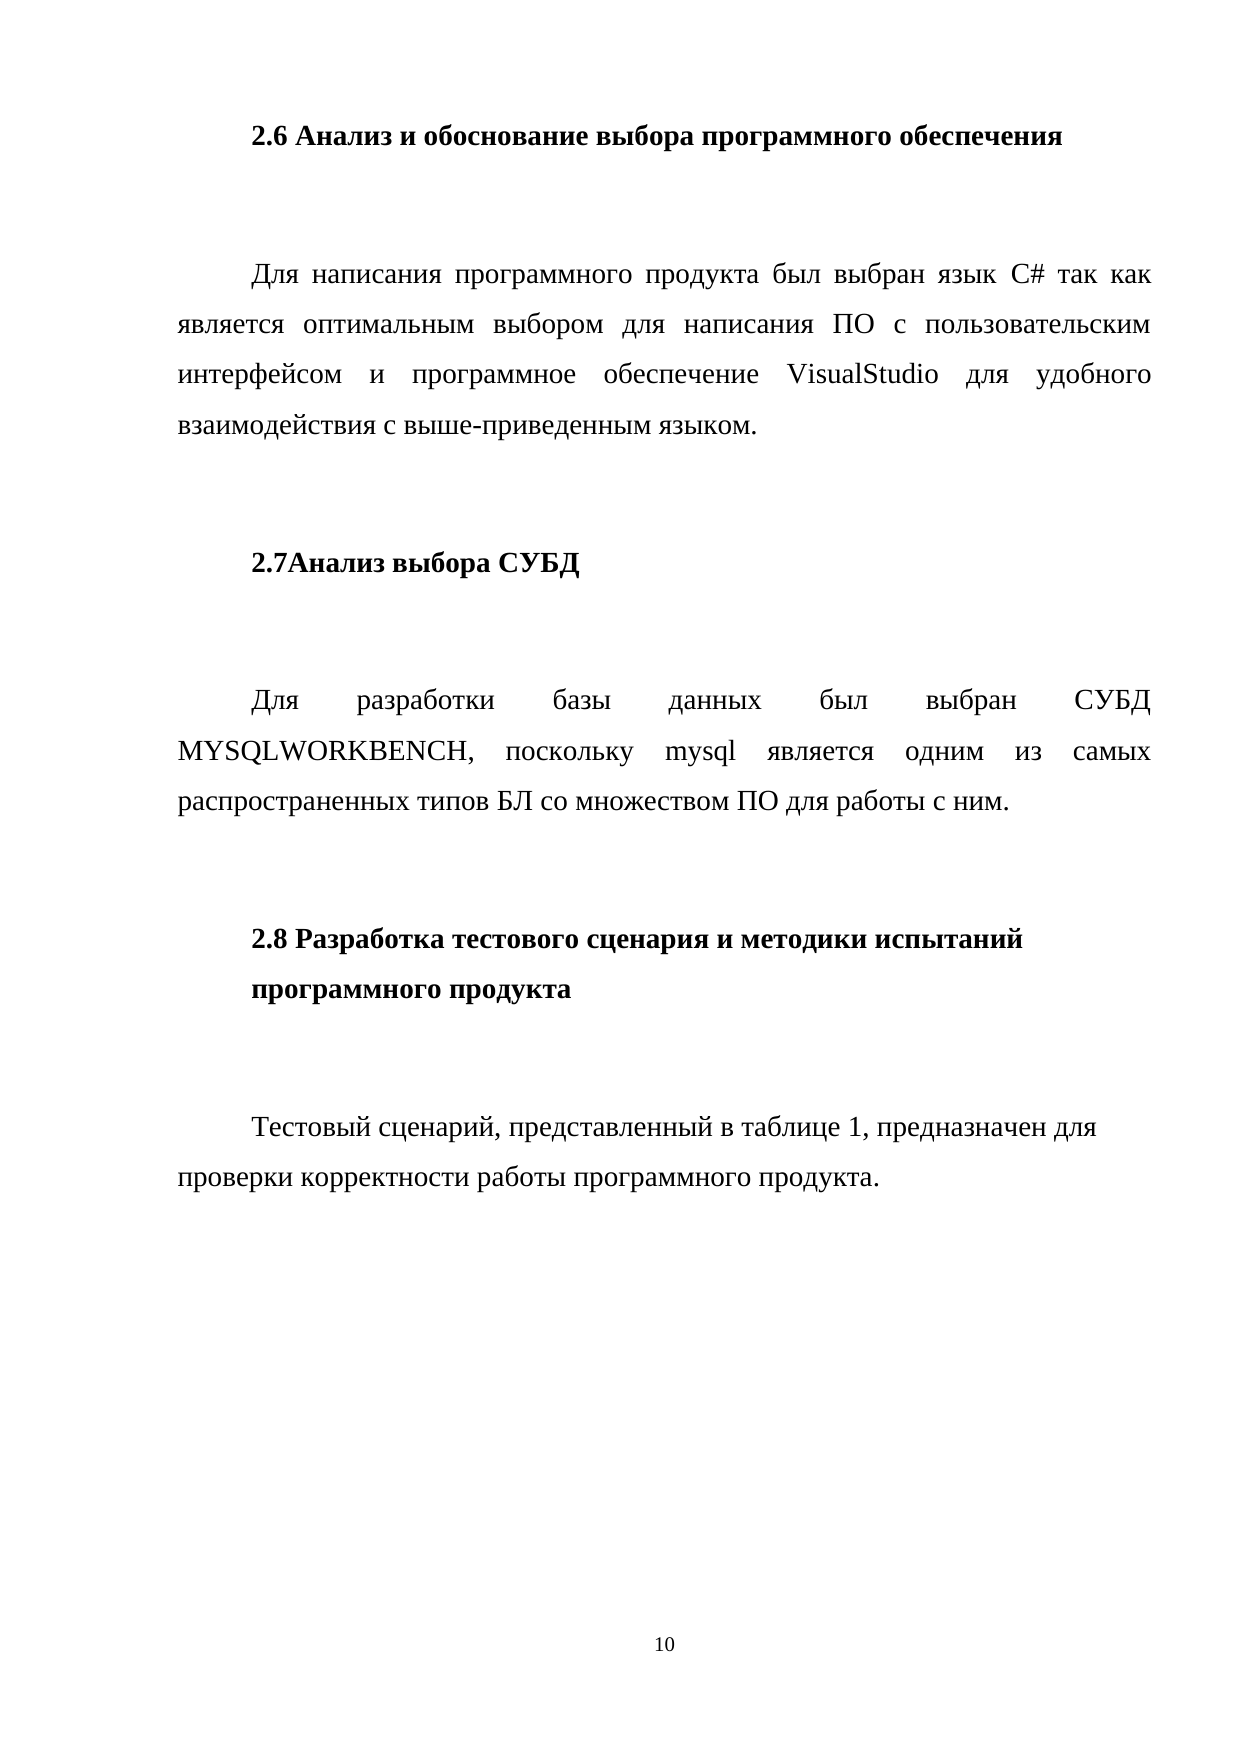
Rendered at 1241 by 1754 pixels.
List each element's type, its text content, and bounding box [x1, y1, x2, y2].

text Тестовый сценарий, представленный в таблице 1, предназначен для проверки корректности работы программного продукта. [177, 1109, 1152, 1193]
list Для разработки базы данных был выбран СУБД MYSQLWORKBENCH, поскольку mysql является одним из самых распространенных типов БЛ со множеством ПО для работы с ним. [177, 682, 1152, 817]
text Для написания программного продукта был выбран язык C# так как является оптимальным выбором для написания ПО с пользовательским интерфейсом и программное обеспечение VisualStudio для удобного взаимодействия с выше-приведенным языком. [177, 256, 1152, 440]
subtitle 2.8 Разработка тестового сценария и методики испытаний программного продукта [251, 921, 1152, 1005]
subtitle 2.7Анализ выбора СУБД [251, 545, 1152, 578]
subtitle 2.6 Анализ и обоснование выбора программного обеспечения [251, 118, 1152, 152]
